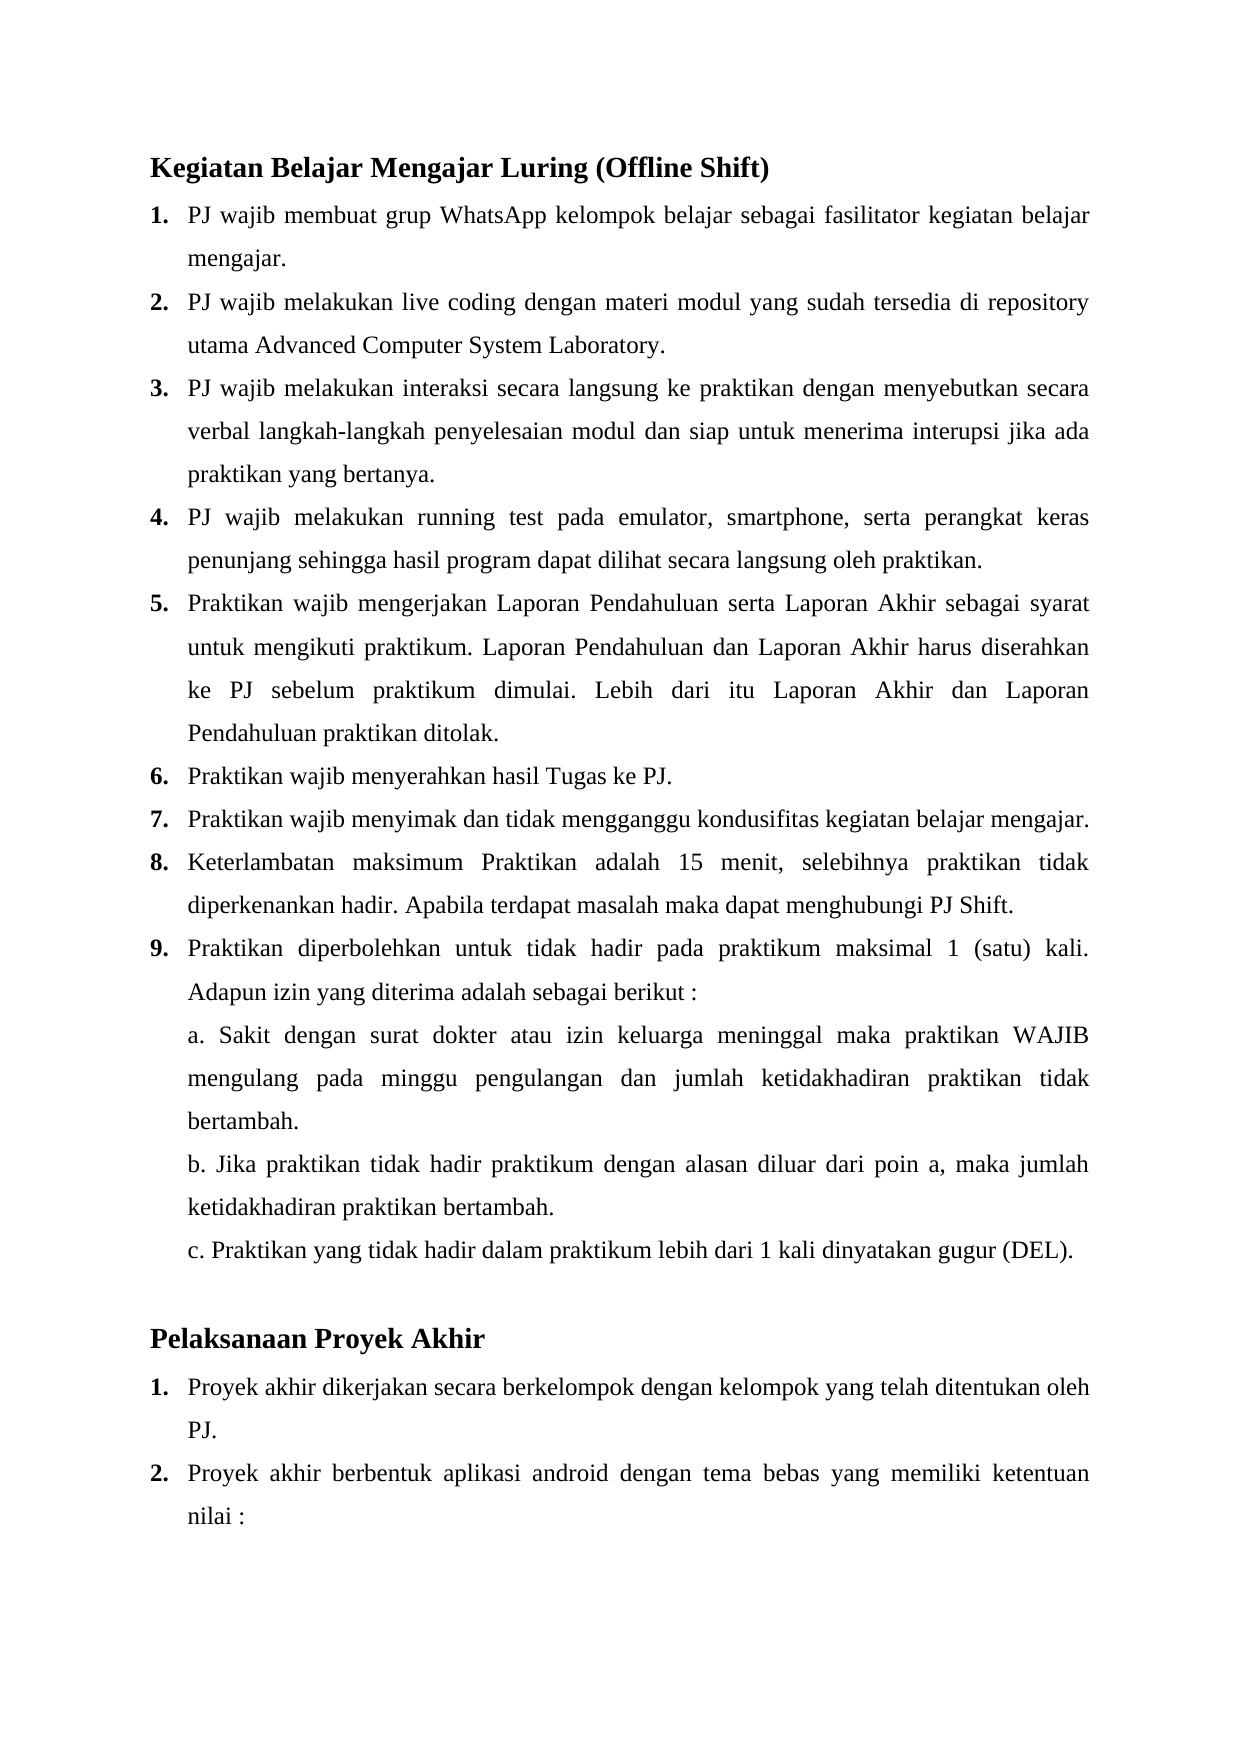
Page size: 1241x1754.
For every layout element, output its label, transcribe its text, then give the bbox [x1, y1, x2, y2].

list Keterlambatan maksimum Praktikan adalah 15 menit, selebihnya praktikan tidak diperkenankan hadir. Apabila terdapat masalah maka dapat menghubungi PJ Shift. [150, 847, 1090, 919]
list Praktikan wajib menyimak dan tidak mengganggu kondusifitas kegiatan belajar mengajar. [150, 804, 1090, 833]
list Proyek akhir dikerjakan secara berkelompok dengan kelompok yang telah ditentukan oleh PJ. [150, 1372, 1090, 1444]
list Proyek akhir berbentuk aplikasi android dengan tema bebas yang memiliki ketentuan nilai : [150, 1458, 1090, 1530]
list Praktikan wajib menyerahkan hasil Tugas ke PJ. [150, 761, 1090, 790]
text Kegiatan Belajar Mengajar Luring (Offline Shift) [150, 150, 1090, 183]
list PJ wajib membuat grup WhatsApp kelompok belajar sebagai fasilitator kegiatan belajar mengajar. [150, 200, 1090, 272]
list b. Jika praktikan tidak hadir praktikum dengan alasan diluar dari poin a, maka jumlah ketidakhadiran praktikan bertambah. [187, 1149, 1090, 1221]
text Pelaksanaan Proyek Akhir [150, 1322, 1090, 1355]
list PJ wajib melakukan interaksi secara langsung ke praktikan dengan menyebutkan secara verbal langkah-langkah penyelesaian modul dan siap untuk menerima interupsi jika ada praktikan yang bertanya. [150, 373, 1090, 488]
list Praktikan wajib mengerjakan Laporan Pendahuluan serta Laporan Akhir sebagai syarat untuk mengikuti praktikum. Laporan Pendahuluan dan Laporan Akhir harus diserahkan ke PJ sebelum praktikum dimulai. Lebih dari itu Laporan Akhir dan Laporan Pendahuluan praktikan ditolak. [150, 588, 1090, 747]
list PJ wajib melakukan running test pada emulator, smartphone, serta perangkat keras penunjang sehingga hasil program dapat dilihat secara langsung oleh praktikan. [150, 502, 1090, 574]
list Praktikan diperbolehkan untuk tidak hadir pada praktikum maksimal 1 (satu) kali. Adapun izin yang diterima adalah sebagai berikut : [150, 933, 1090, 1005]
list PJ wajib melakukan live coding dengan materi modul yang sudah tersedia di repository utama Advanced Computer System Laboratory. [150, 287, 1090, 358]
list c. Praktikan yang tidak hadir dalam praktikum lebih dari 1 kali dinyatakan gugur (DEL). [187, 1235, 1090, 1264]
list a. Sakit dengan surat dokter atau izin keluarga meninggal maka praktikan WAJIB mengulang pada minggu pengulangan dan jumlah ketidakhadiran praktikan tidak bertambah. [187, 1020, 1090, 1135]
